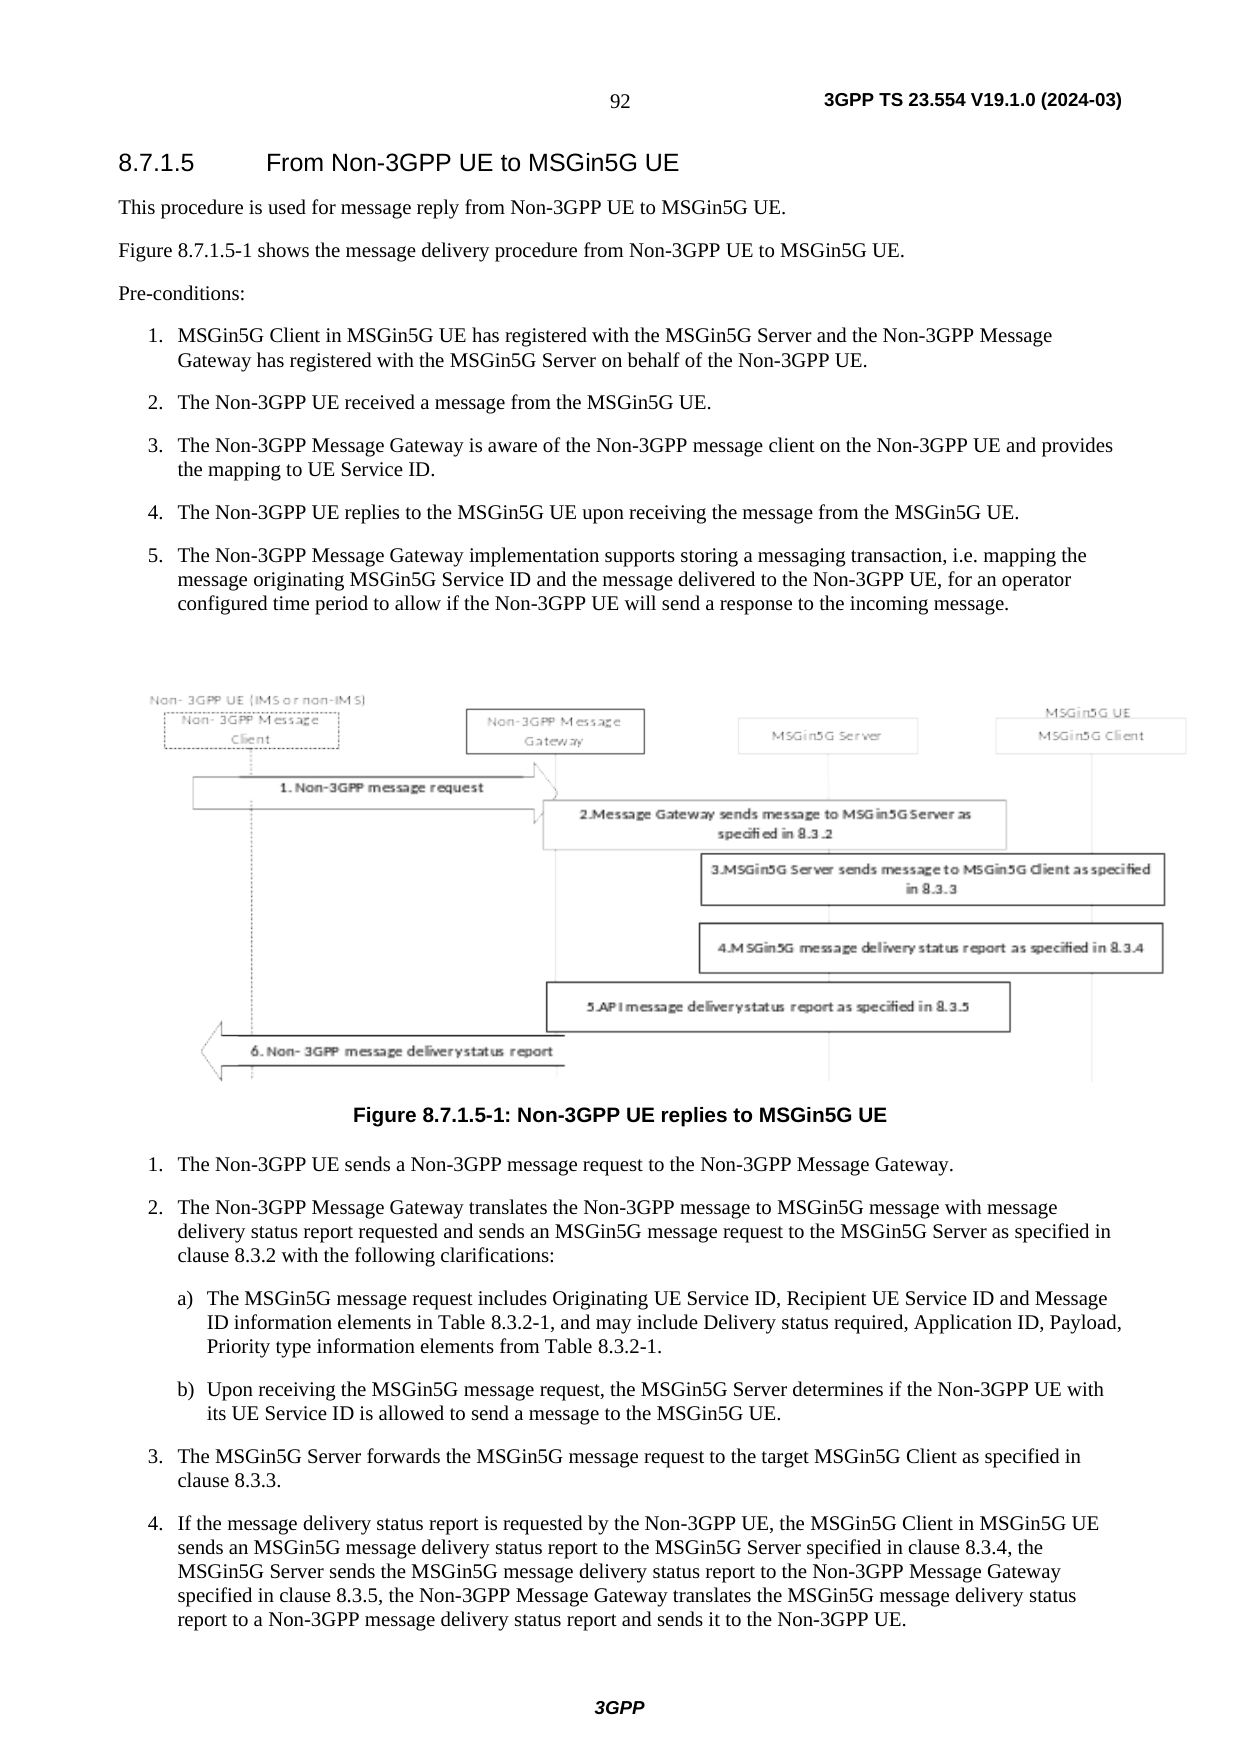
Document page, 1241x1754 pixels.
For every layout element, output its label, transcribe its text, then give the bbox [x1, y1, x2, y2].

text 3. The Non-3GPP Message Gateway is aware of the Non-3GPP message client on the Non-3GPP UE and provides the mapping to UE Service ID. [148, 433, 1122, 481]
text a) The MSGin5G message request includes Originating UE Service ID, Recipient UE Service ID and Message ID information elements in Table 8.3.2-1, and may include Delivery status required, Application ID, Payload, Priority type information elements from Table 8.3.2-1. [177, 1286, 1122, 1358]
text 4. The Non-3GPP UE replies to the MSGin5G UE upon receiving the message from the MSGin5G UE. [148, 500, 1122, 524]
text This procedure is used for message reply from Non-3GPP UE to MSGin5G UE. [118, 195, 1122, 219]
text 3. The MSGin5G Server forwards the MSGin5G message request to the target MSGin5G Client as specified in clause 8.3.3. [148, 1444, 1122, 1492]
text 1. The Non-3GPP UE sends a Non-3GPP message request to the Non-3GPP Message Gateway. [148, 1152, 1122, 1176]
text 2. The Non-3GPP Message Gateway translates the Non-3GPP message to MSGin5G message with message delivery status report requested and sends an MSGin5G message request to the MSGin5G Server as specified in clause 8.3.2 with the following clarifications: [148, 1195, 1122, 1267]
text b) Upon receiving the MSGin5G message request, the MSGin5G Server determines if the Non-3GPP UE with its UE Service ID is allowed to send a message to the MSGin5G UE. [177, 1377, 1122, 1425]
subtitle 8.7.1.5 From Non-3GPP UE to MSGin5G UE [118, 147, 1122, 176]
text 1. MSGin5G Client in MSGin5G UE has registered with the MSGin5G Server and the Non-3GPP Message Gateway has registered with the MSGin5G Server on behalf of the Non-3GPP UE. [148, 323, 1122, 372]
text 4. If the message delivery status report is requested by the Non-3GPP UE, the MSGin5G Client in MSGin5G UE sends an MSGin5G message delivery status report to the MSGin5G Server specified in clause 8.3.4, the MSGin5G Server sends the MSGin5G message delivery status report to the Non-3GPP Message Gateway specified in clause 8.3.5, the Non-3GPP Message Gateway translates the MSGin5G message delivery status report to a Non-3GPP message delivery status report and sends it to the Non-3GPP UE. [148, 1511, 1122, 1631]
text Pre-conditions: [118, 281, 1122, 305]
text Figure 8.7.1.5-1: Non-3GPP UE replies to MSGin5G UE [118, 1103, 1122, 1127]
text Figure 8.7.1.5-1 shows the message delivery procedure from Non-3GPP UE to MSGin5G UE. [118, 238, 1122, 262]
text 2. The Non-3GPP UE received a message from the MSGin5G UE. [148, 390, 1122, 414]
text 5. The Non-3GPP Message Gateway implementation supports storing a messaging transaction, i.e. mapping the message originating MSGin5G Service ID and the message delivered to the Non-3GPP UE, for an operator configured time period to allow if the Non-3GPP UE will send a response to the incoming message. [148, 543, 1122, 615]
